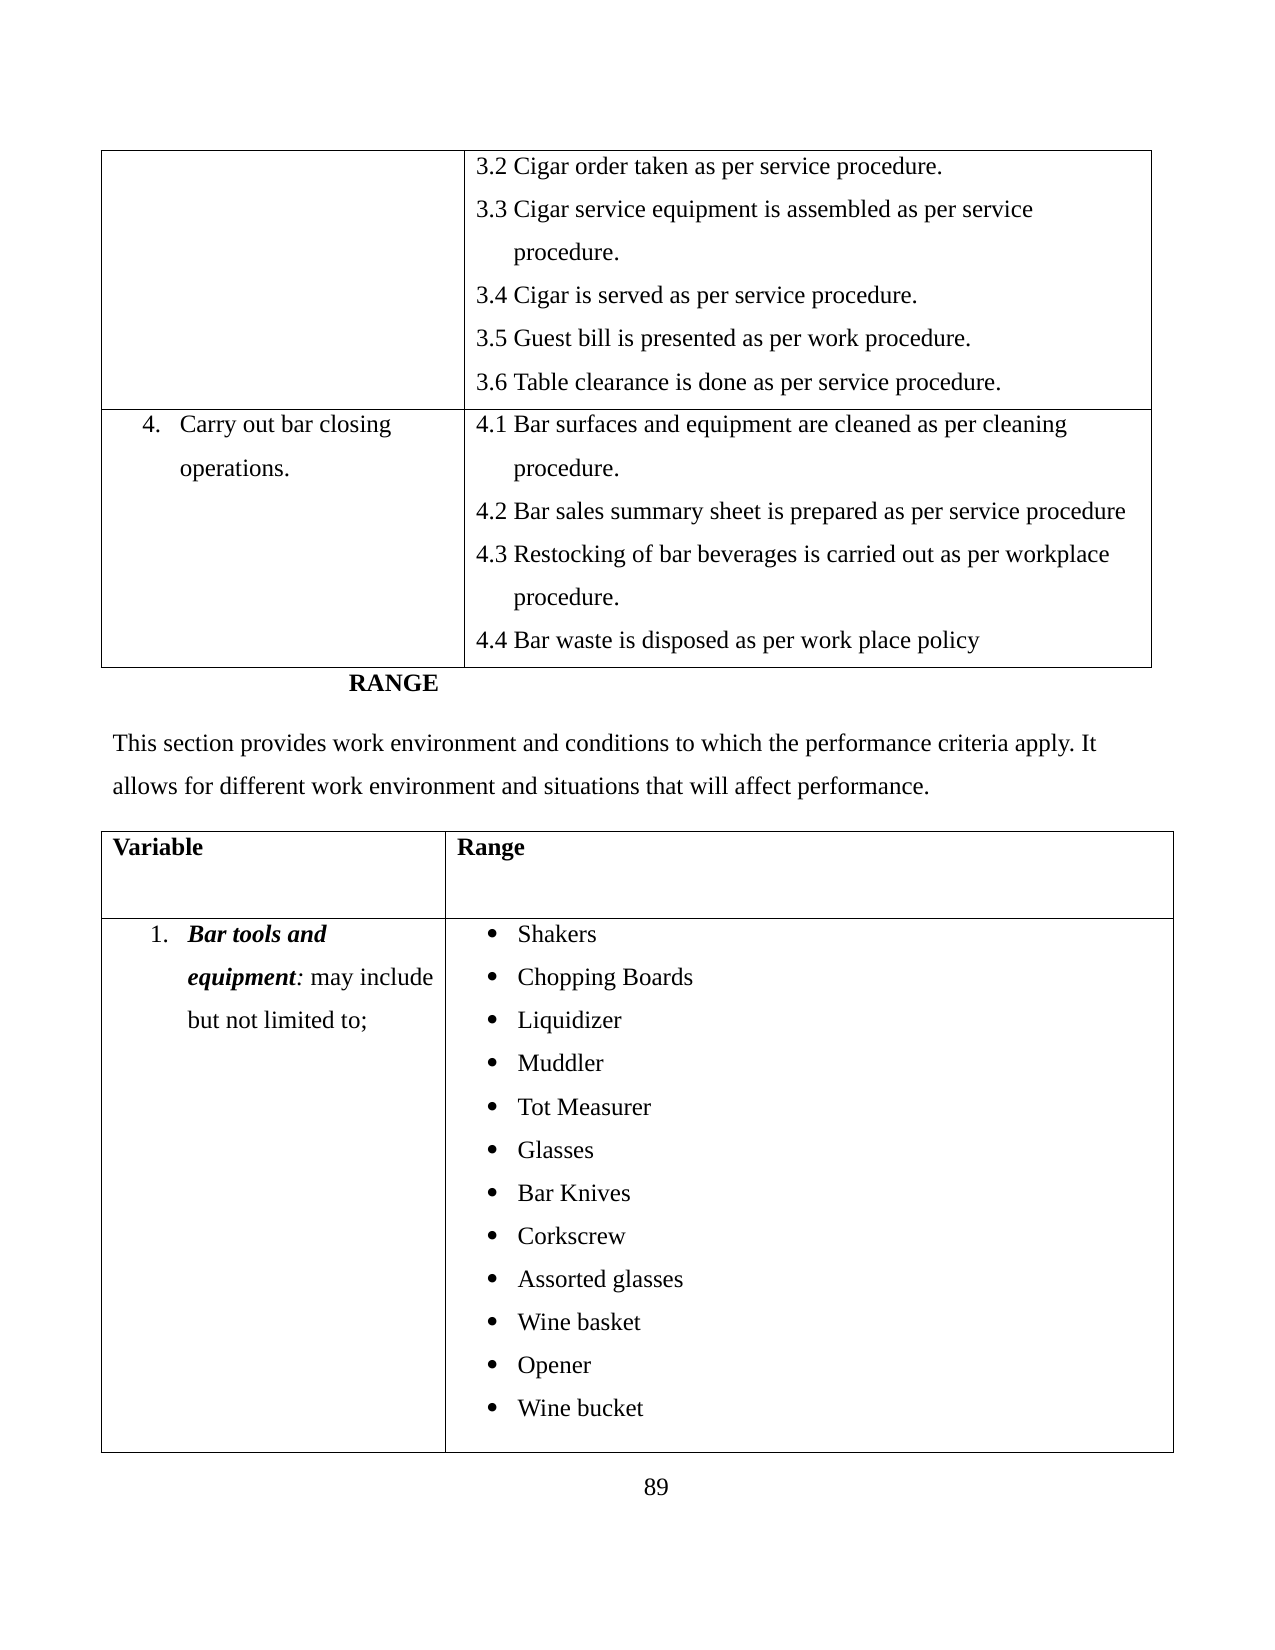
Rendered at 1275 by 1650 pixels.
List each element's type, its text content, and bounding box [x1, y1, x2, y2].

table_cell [465, 151, 1151, 408]
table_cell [446, 919, 1173, 1452]
table_cell Carry out bar closing operations. [102, 410, 464, 667]
table_cell Bar surfaces and equipment are cleaned as per cleaning procedure. Bar sales summary sheet is prepared as per service procedure Restocking of bar beverages is carried out as per workplace procedure. Bar waste is disposed as per work place policy [465, 410, 1151, 667]
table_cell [102, 919, 445, 1452]
text RANGE [112, 668, 1162, 697]
table_header Variable [102, 832, 445, 918]
table_header Range [446, 832, 1173, 918]
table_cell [102, 151, 464, 408]
text This section provides work environment and conditions to which the performance criteria apply. It allows for different work environment and situations that will affect performance. [112, 728, 1162, 800]
